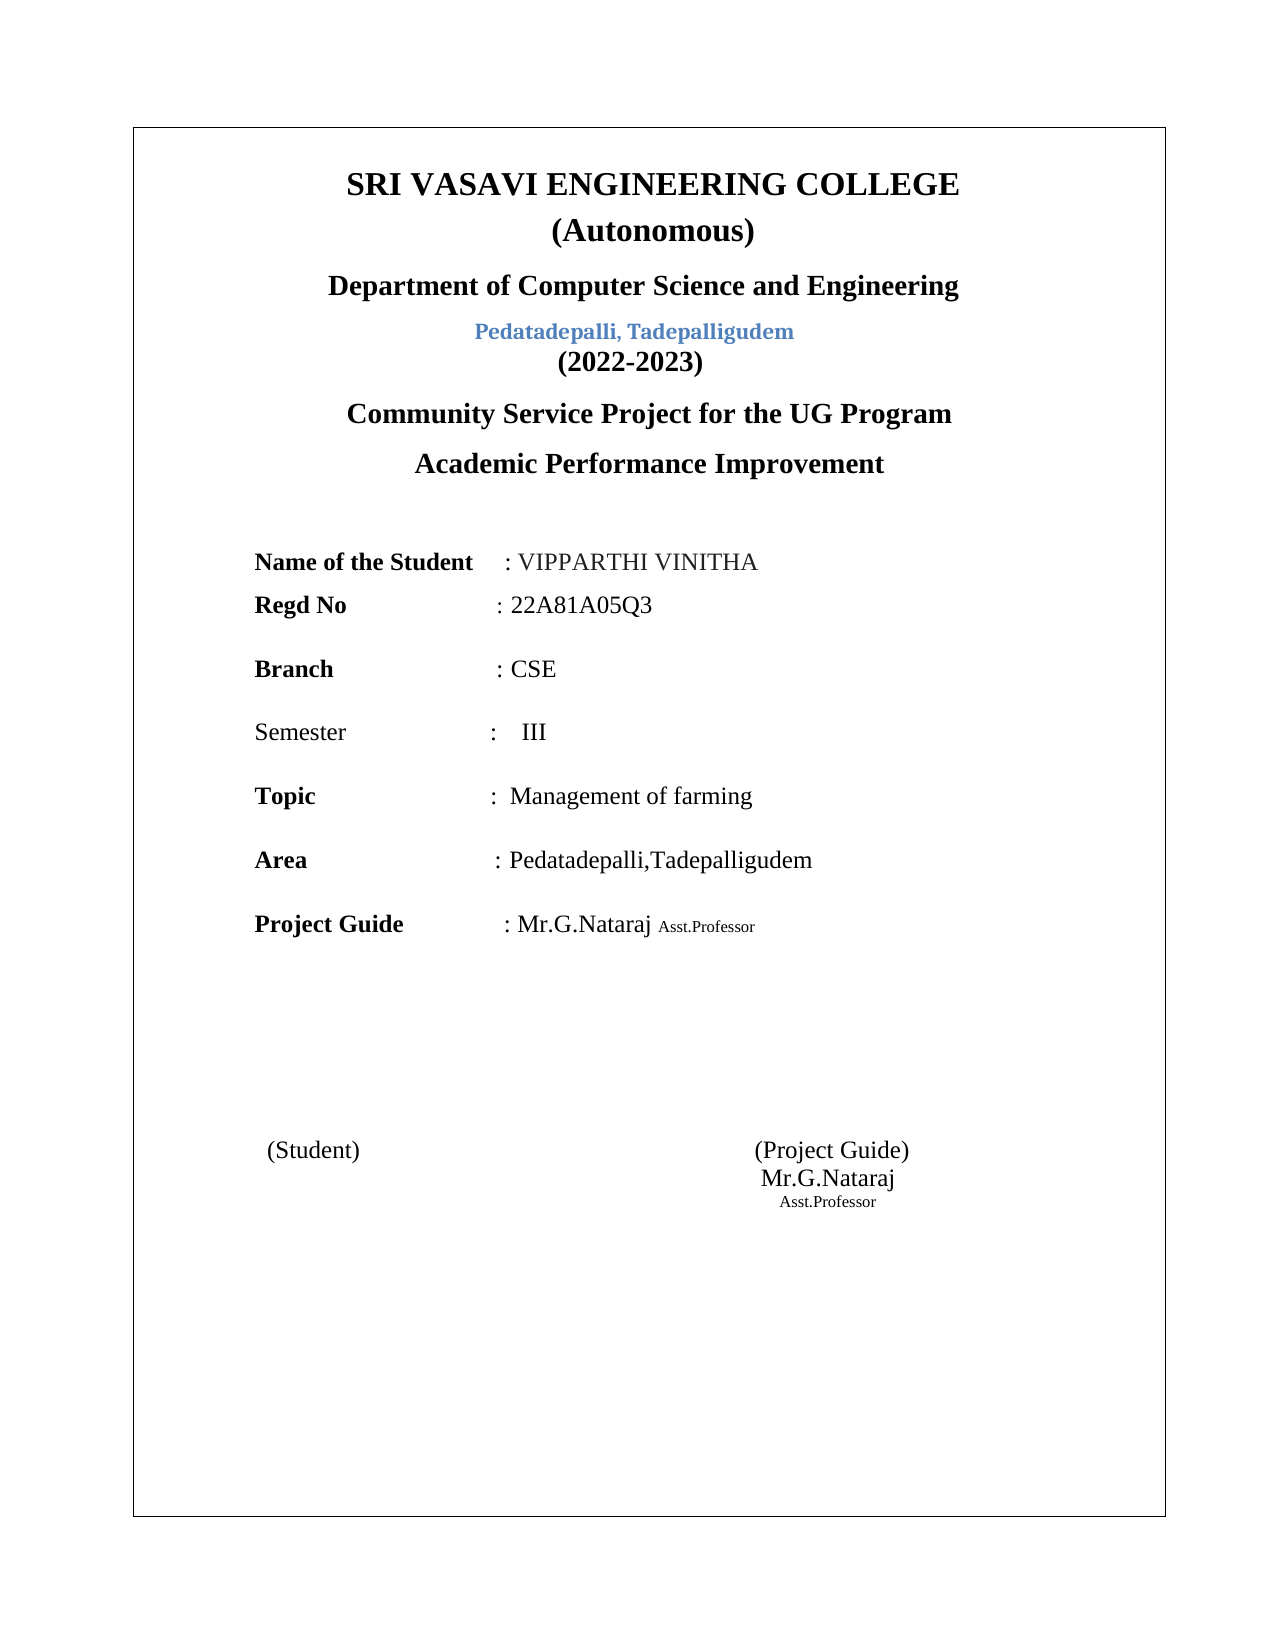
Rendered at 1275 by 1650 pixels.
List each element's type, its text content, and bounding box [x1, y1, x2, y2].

text Regd No : 22A81A05Q3 [254, 590, 1179, 619]
subtitle Department of Computer Science and Engineering [217, 268, 1069, 301]
text Name of the Student : VIPPARTHI VINITHA [254, 547, 1179, 575]
text Semester : III [254, 717, 1179, 746]
text Community Service Project for the UG Program Academic Performance Improvement [346, 396, 952, 480]
text Project Guide : Mr.G.Nataraj Asst.Professor [254, 909, 1179, 938]
text Branch : CSE [254, 654, 1179, 683]
text Asst.Professor [586, 1192, 1069, 1212]
text Area : Pedatadepalli,Tadepalligudem [254, 845, 1179, 874]
text Mr.G.Nataraj [586, 1164, 1069, 1192]
subtitle (2022-2023) [557, 344, 1179, 378]
text Topic : Management of farming [254, 781, 1179, 810]
subtitle SRI VASAVI ENGINEERING COLLEGE [237, 164, 1069, 202]
text (Autonomous) [551, 210, 1179, 248]
text (Student) (Project Guide) [267, 1135, 1179, 1164]
text Pedatadepalli, Tadepalligudem [199, 318, 1069, 344]
